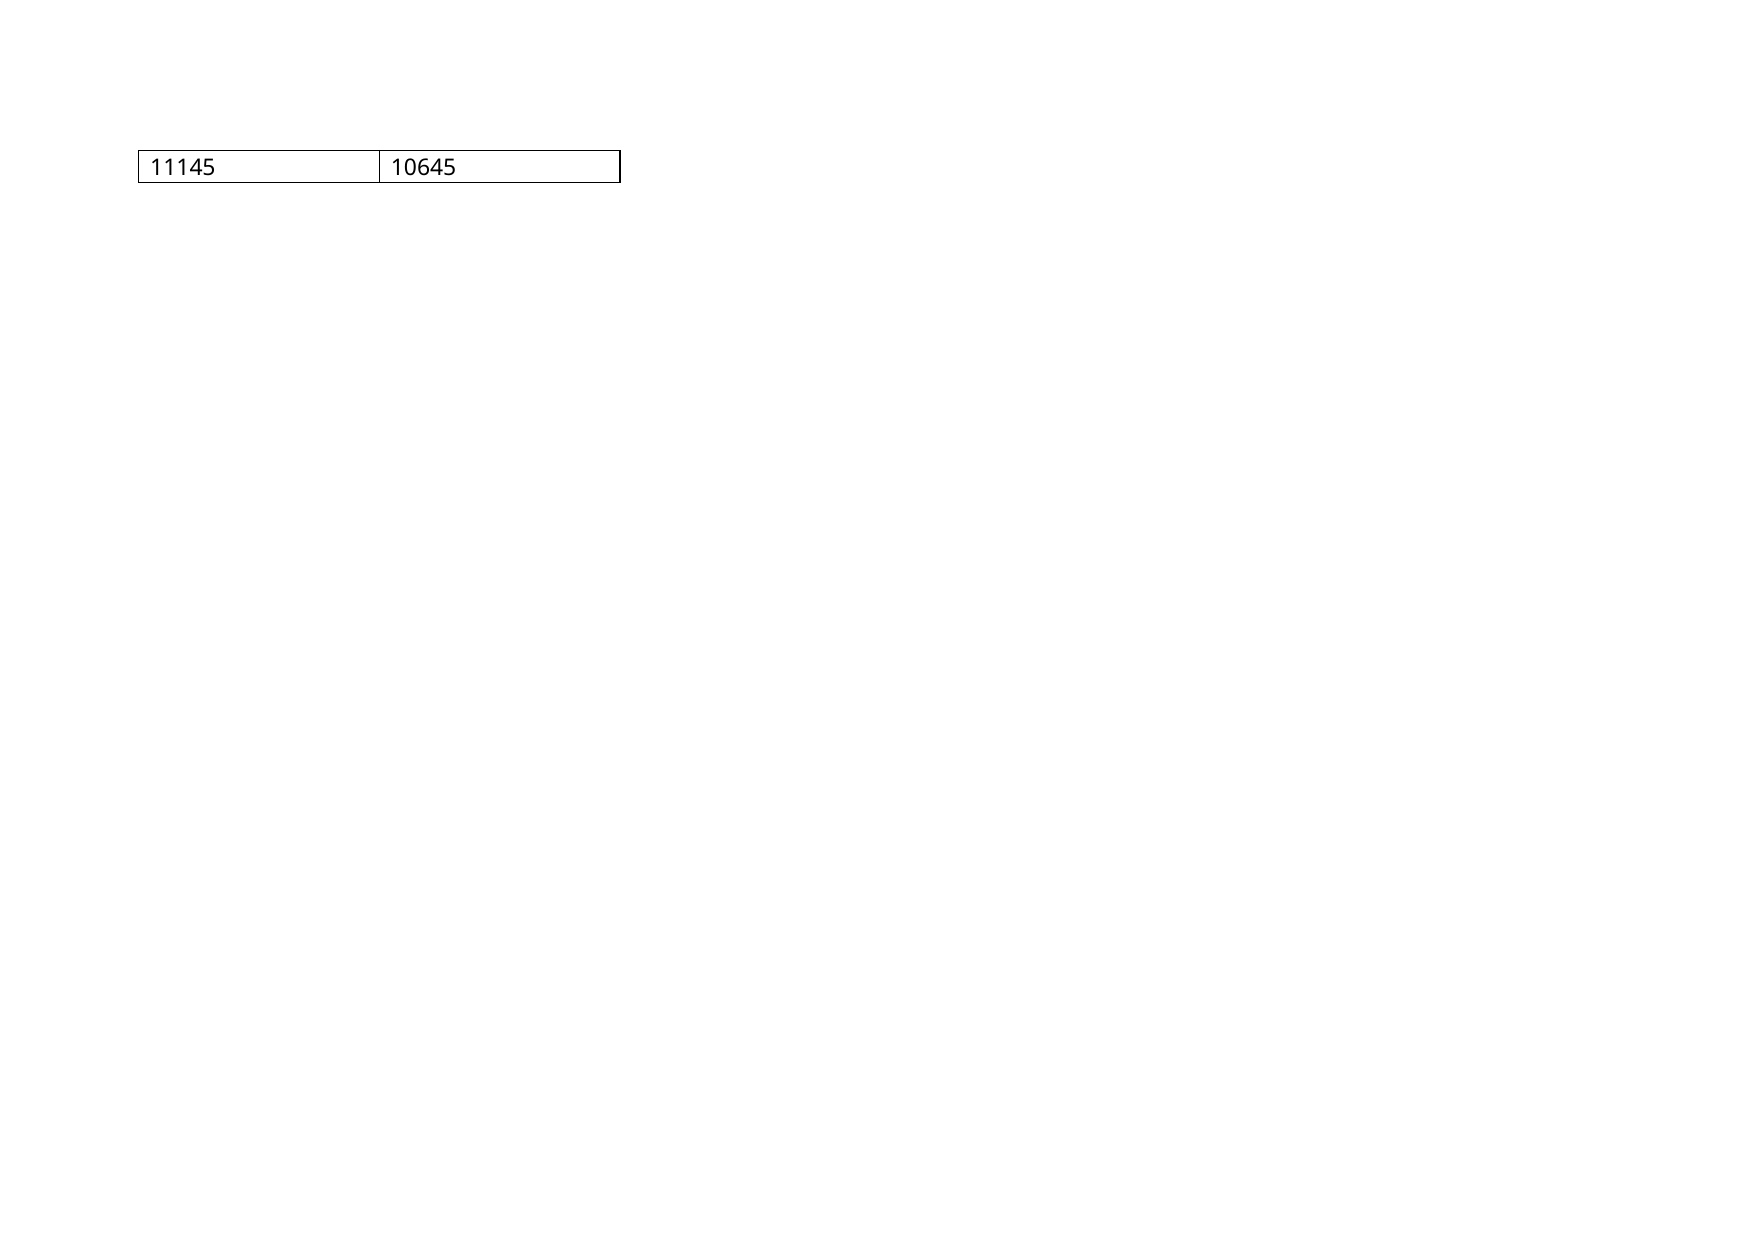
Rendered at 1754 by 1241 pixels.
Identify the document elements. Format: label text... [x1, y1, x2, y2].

table_header 11145 [139, 151, 379, 182]
table_header 10645 [380, 151, 619, 182]
